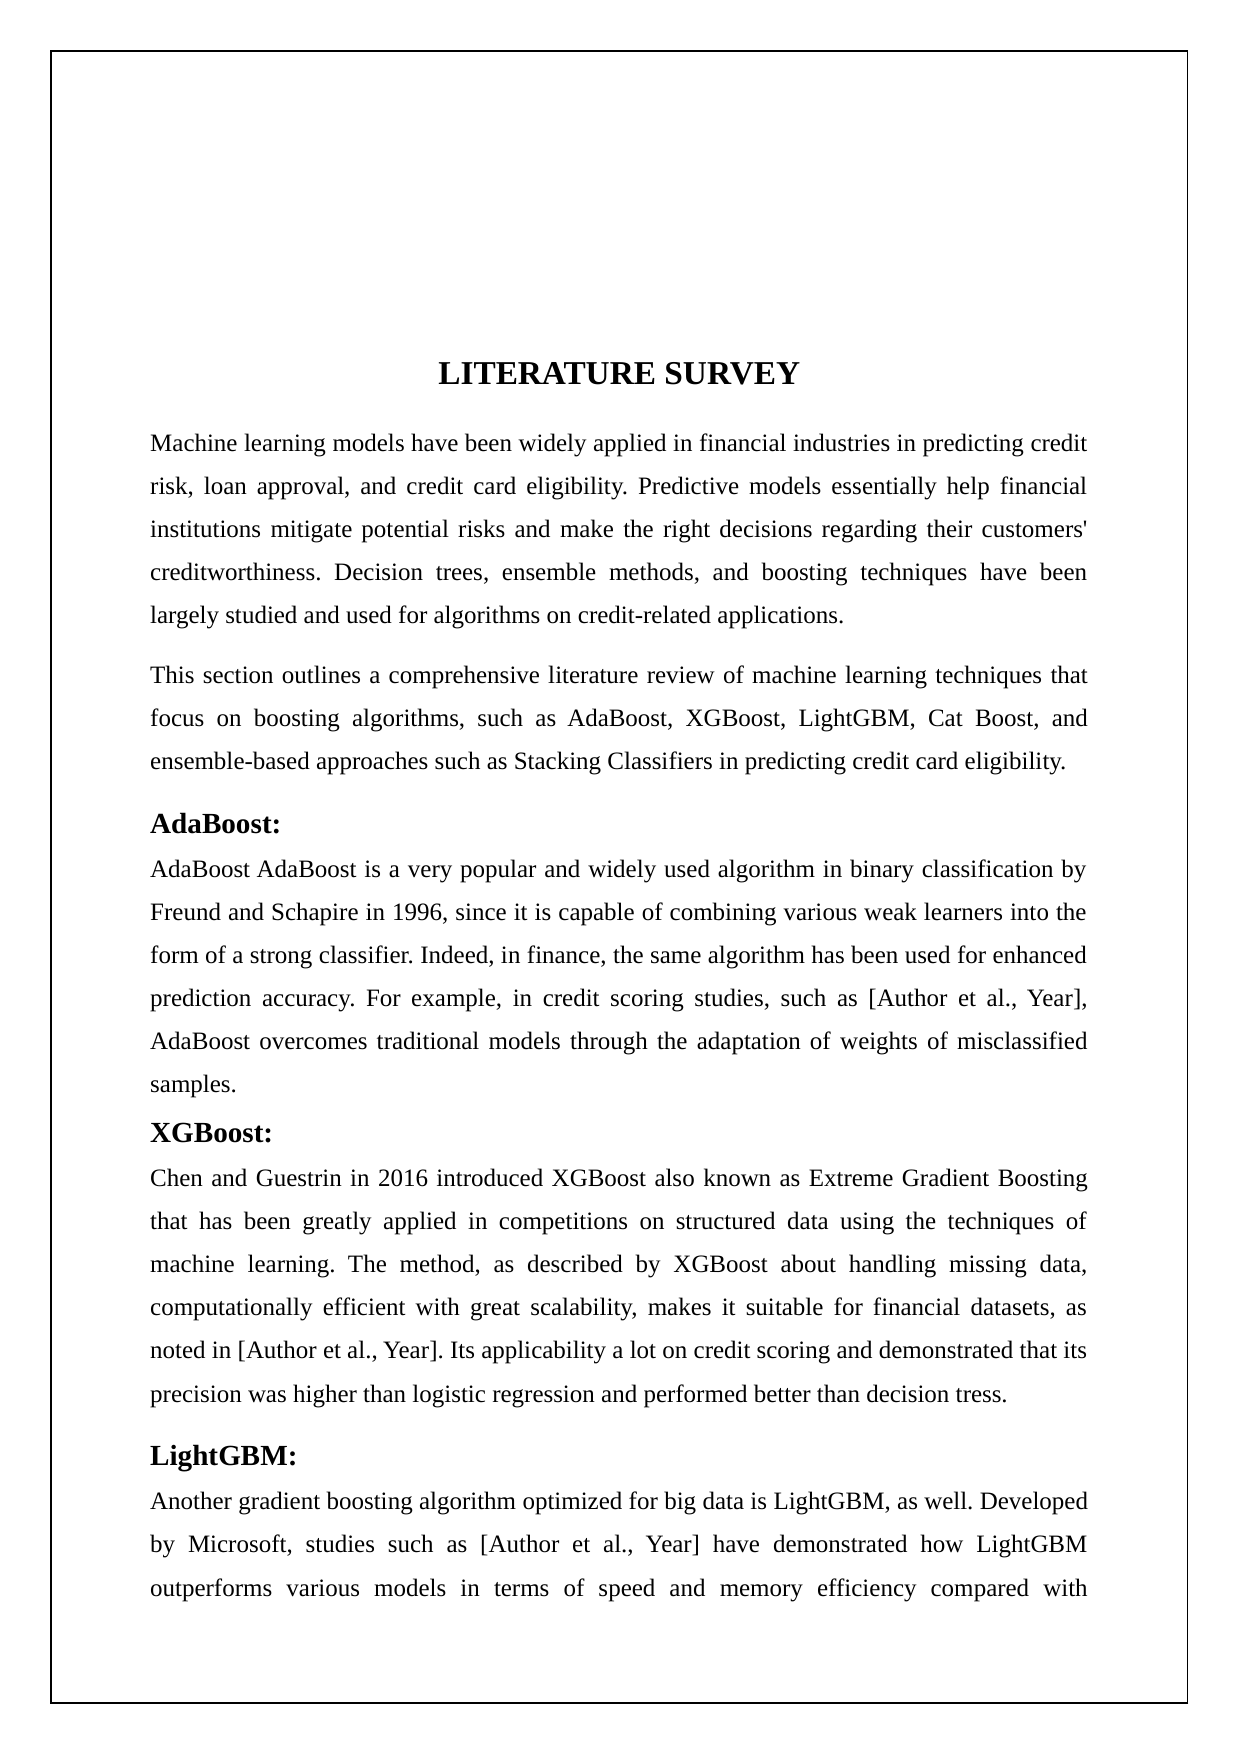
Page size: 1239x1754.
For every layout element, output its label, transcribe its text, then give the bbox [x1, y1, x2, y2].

text LITERATURE SURVEY [150, 353, 1088, 392]
text Machine learning models have been widely applied in financial industries in predicting credit risk, loan approval, and credit card eligibility. Predictive models essentially help financial institutions mitigate potential risks and make the right decisions regarding their customers' creditworthiness. Decision trees, ensemble methods, and boosting techniques have been largely studied and used for algorithms on credit-related applications. [150, 428, 1088, 629]
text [150, 1438, 1088, 1601]
text This section outlines a comprehensive literature review of machine learning techniques that focus on boosting algorithms, such as AdaBoost, XGBoost, LightGBM, Cat Boost, and ensemble-based approaches such as Stacking Classifiers in predicting credit card eligibility. [150, 660, 1088, 775]
text AdaBoost: AdaBoost AdaBoost is a very popular and widely used algorithm in binary classification by Freund and Schapire in 1996, since it is capable of combining various weak learners into the form of a strong classifier. Indeed, in finance, the same algorithm has been used for enhanced prediction accuracy. For example, in credit scoring studies, such as [Author et al., Year], AdaBoost overcomes traditional models through the adaptation of weights of misclassified samples. XGBoost: Chen and Guestrin in 2016 introduced XGBoost also known as Extreme Gradient Boosting that has been greatly applied in competitions on structured data using the techniques of machine learning. The method, as described by XGBoost about handling missing data, computationally efficient with great scalability, makes it suitable for financial datasets, as noted in [Author et al., Year]. Its applicability a lot on credit scoring and demonstrated that its precision was higher than logistic regression and performed better than decision tress. [150, 806, 1088, 1407]
